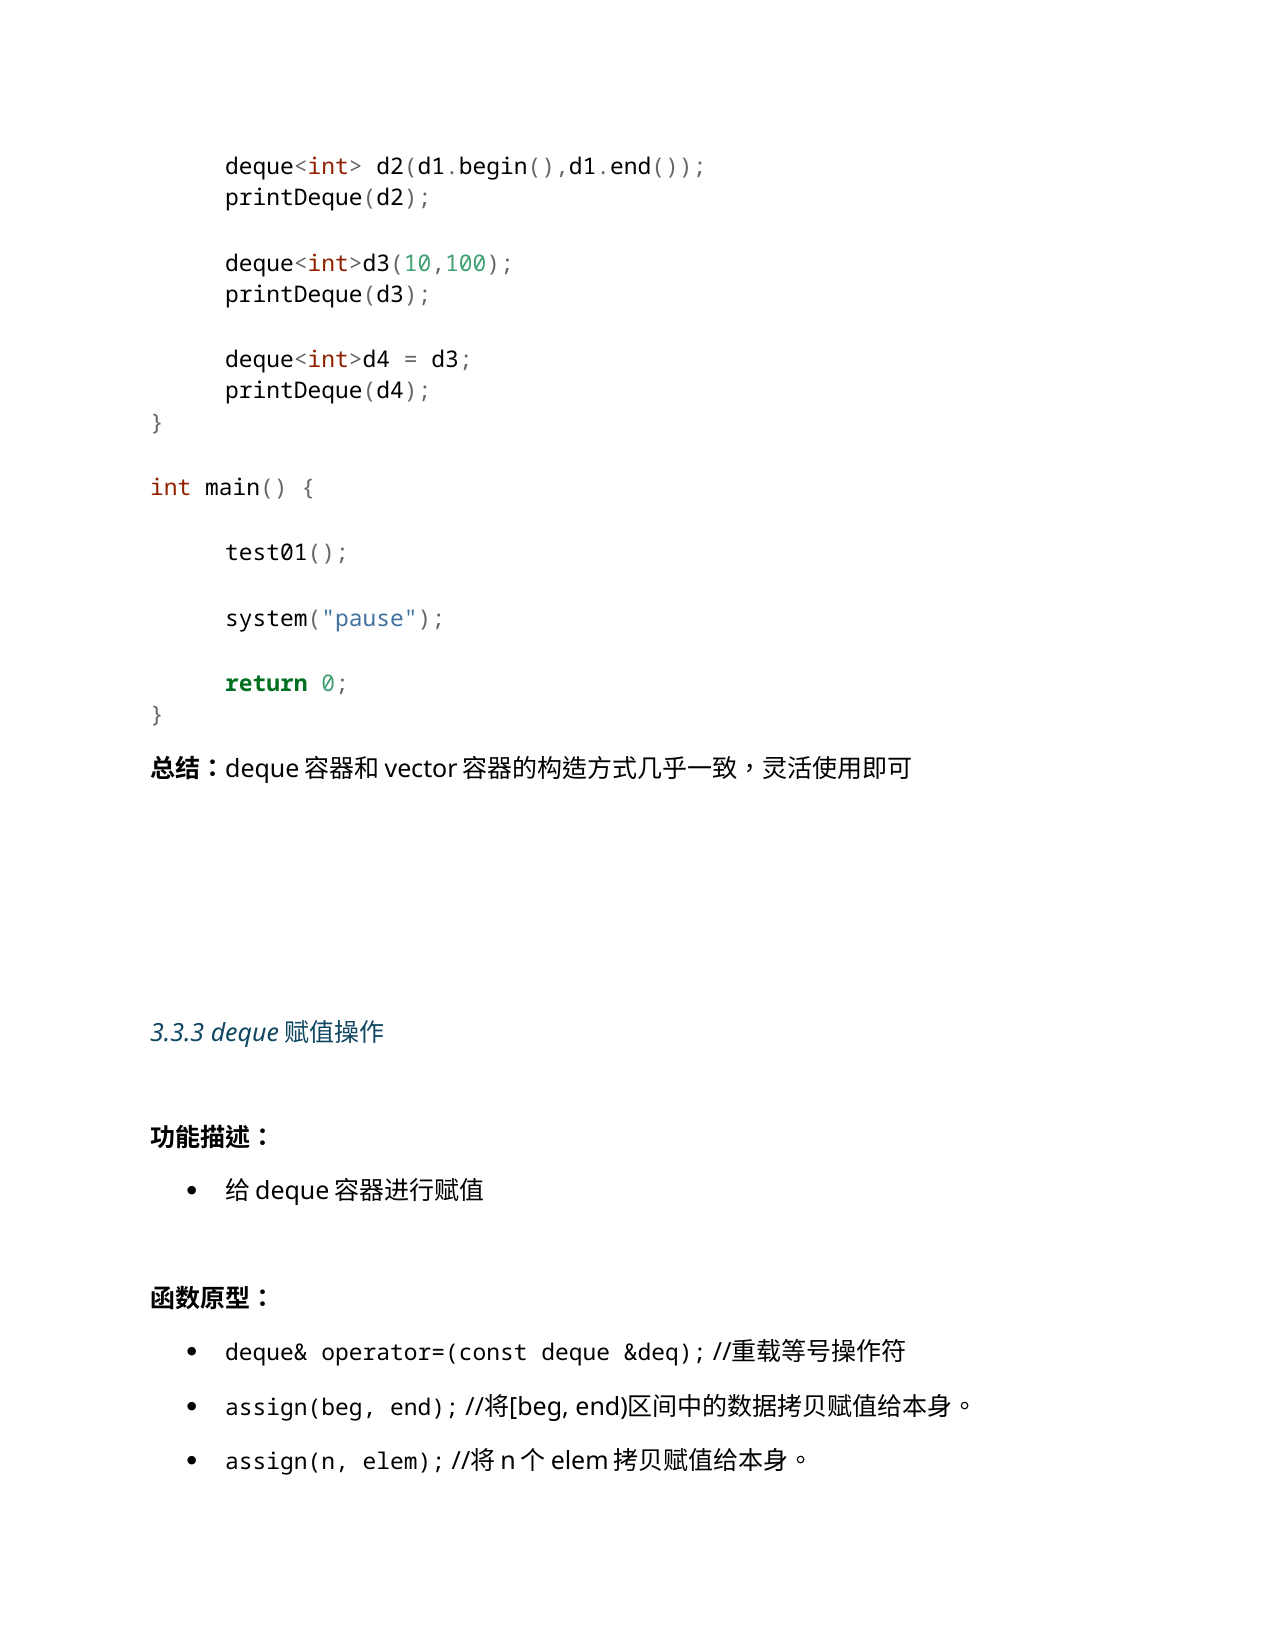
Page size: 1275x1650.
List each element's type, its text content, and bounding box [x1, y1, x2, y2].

subtitle 3.3.3 deque赋值操作 [150, 1014, 1125, 1048]
text 功能描述： [150, 1120, 1125, 1154]
list assign(beg, end); //将[beg, end)区间中的数据拷贝赋值给本身。 [187, 1388, 1125, 1422]
text 函数原型： [150, 1280, 1125, 1314]
list 给deque容器进行赋值 [187, 1173, 1125, 1207]
list assign(n, elem); //将n个elem拷贝赋值给本身。 [187, 1443, 1125, 1477]
text 总结：deque容器和vector容器的构造方式几乎一致，灵活使用即可 [150, 750, 1125, 784]
list deque& operator=(const deque &deq); //重载等号操作符 [187, 1333, 1125, 1367]
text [150, 150, 1125, 729]
